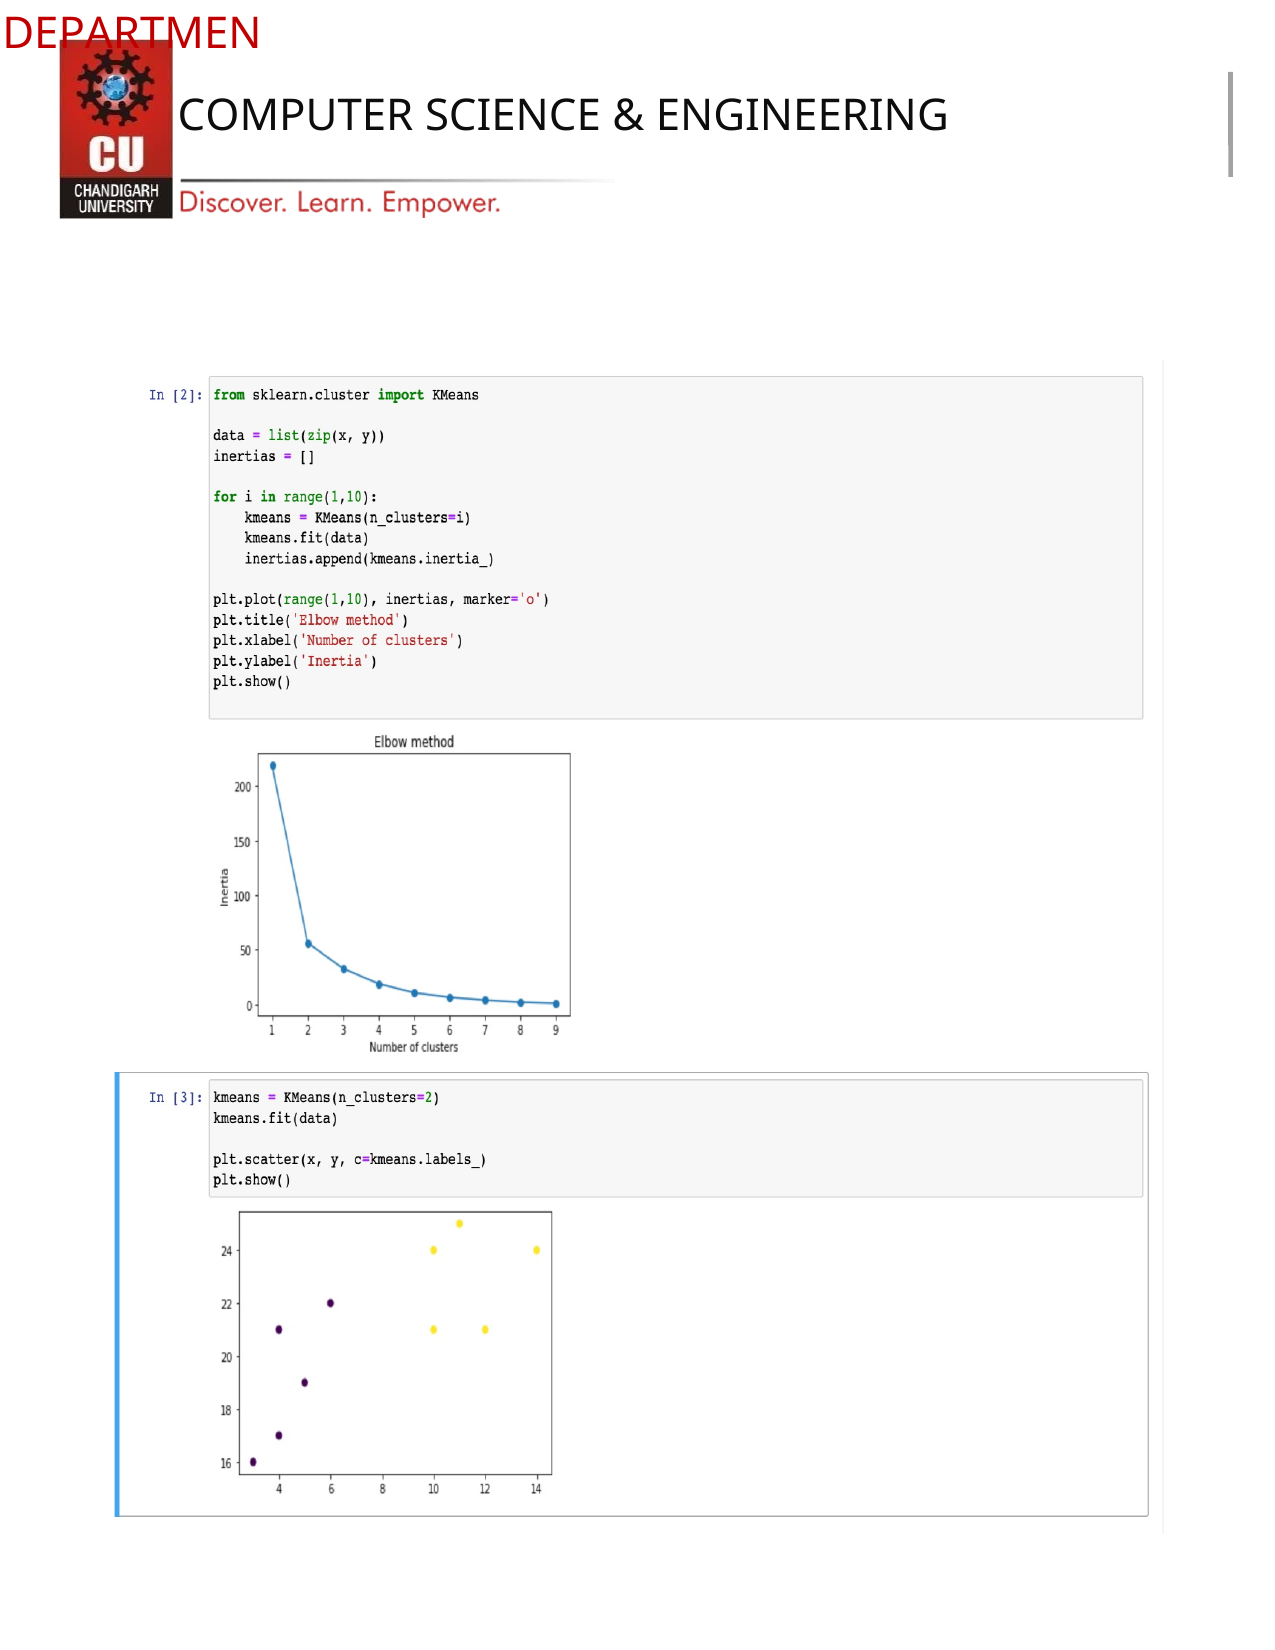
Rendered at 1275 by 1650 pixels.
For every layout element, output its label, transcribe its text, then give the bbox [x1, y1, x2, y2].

picture [114, 360, 1164, 1534]
subtitle COMPUTER SCIENCE & ENGINEERING [177, 92, 1225, 140]
picture [59, 39, 656, 219]
